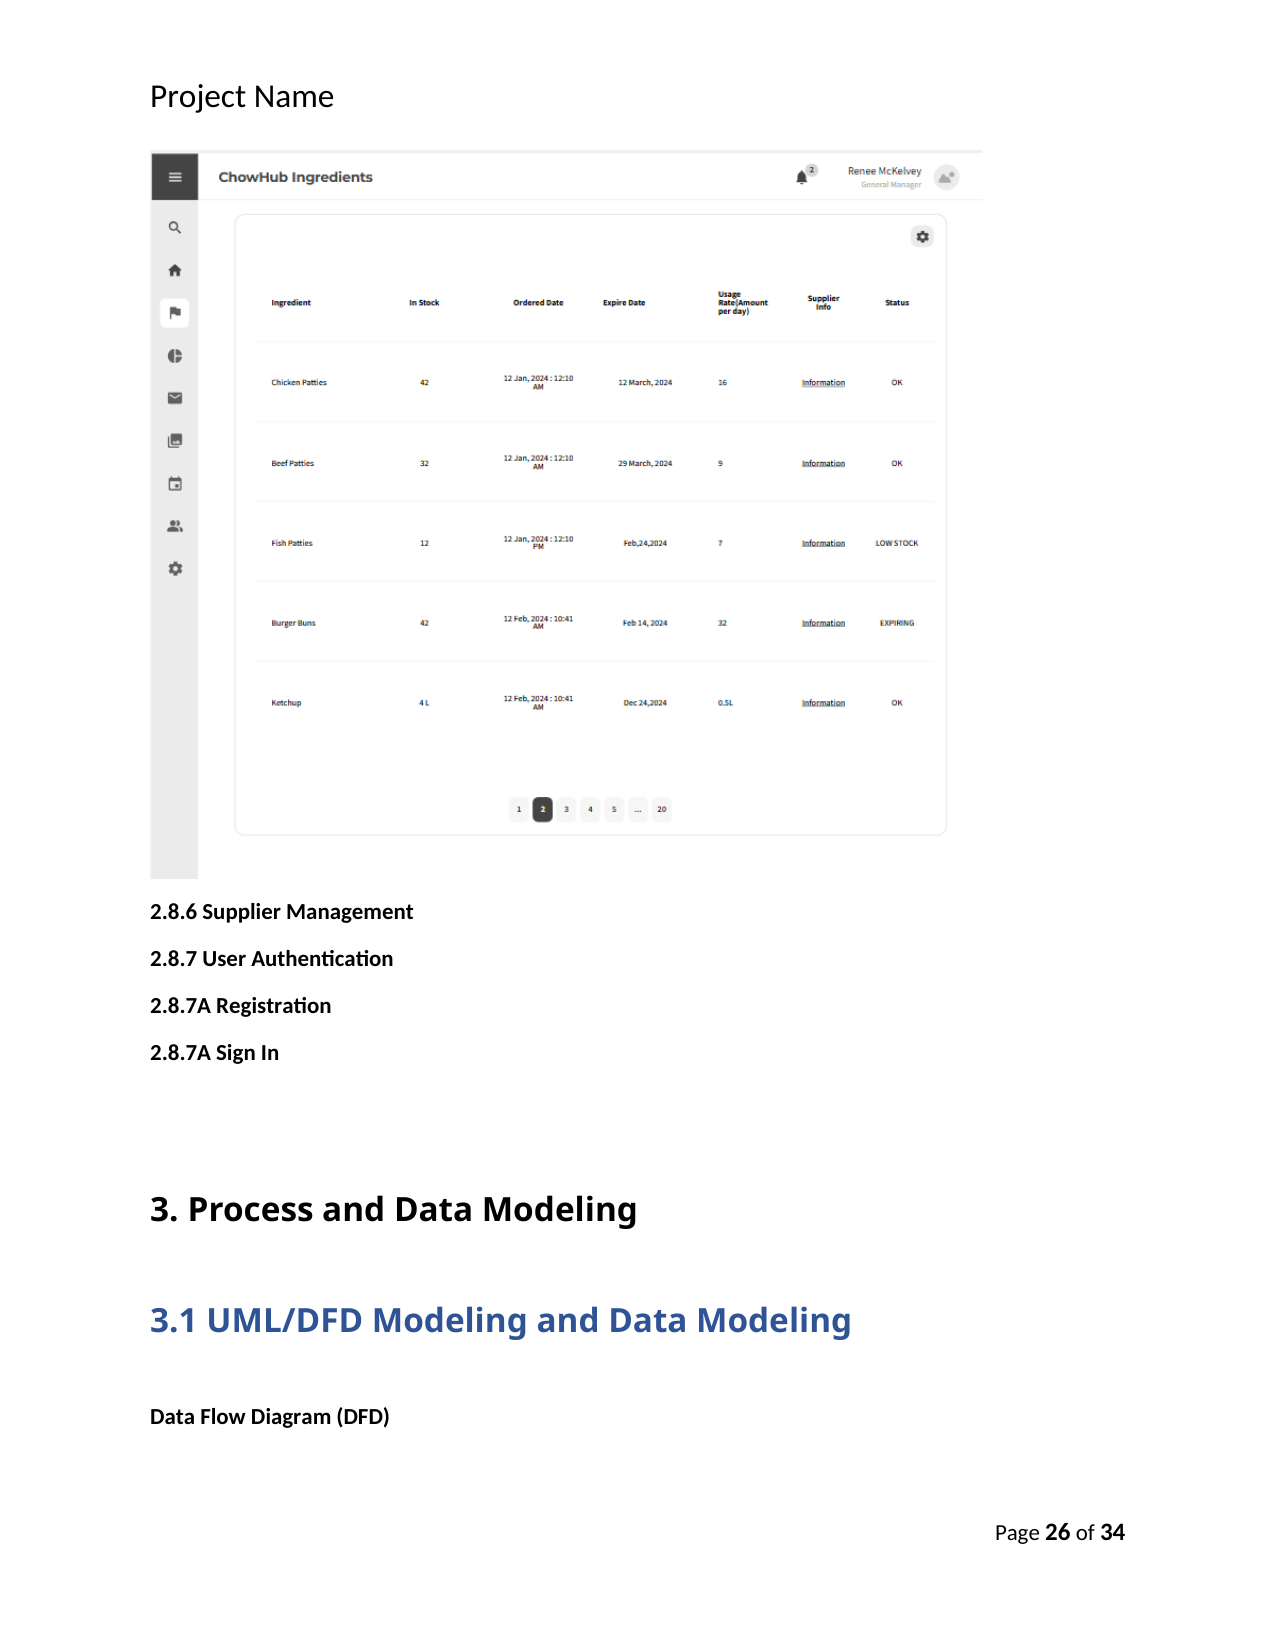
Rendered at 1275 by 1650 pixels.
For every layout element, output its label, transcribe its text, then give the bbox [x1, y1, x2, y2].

text 2.8.7A Sign In [150, 1038, 1125, 1066]
subtitle 3.1 UML/DFD Modeling and Data Modeling [150, 1297, 1125, 1343]
text 2.8.6 Supplier Management [150, 897, 1125, 925]
picture [150, 150, 983, 879]
text Data Flow Diagram (DFD) [150, 1402, 1125, 1431]
text 2.8.7 User Authentication [150, 944, 1125, 972]
subtitle Process and Data Modeling [150, 1186, 1125, 1231]
text 2.8.7A Registration [150, 991, 1125, 1019]
